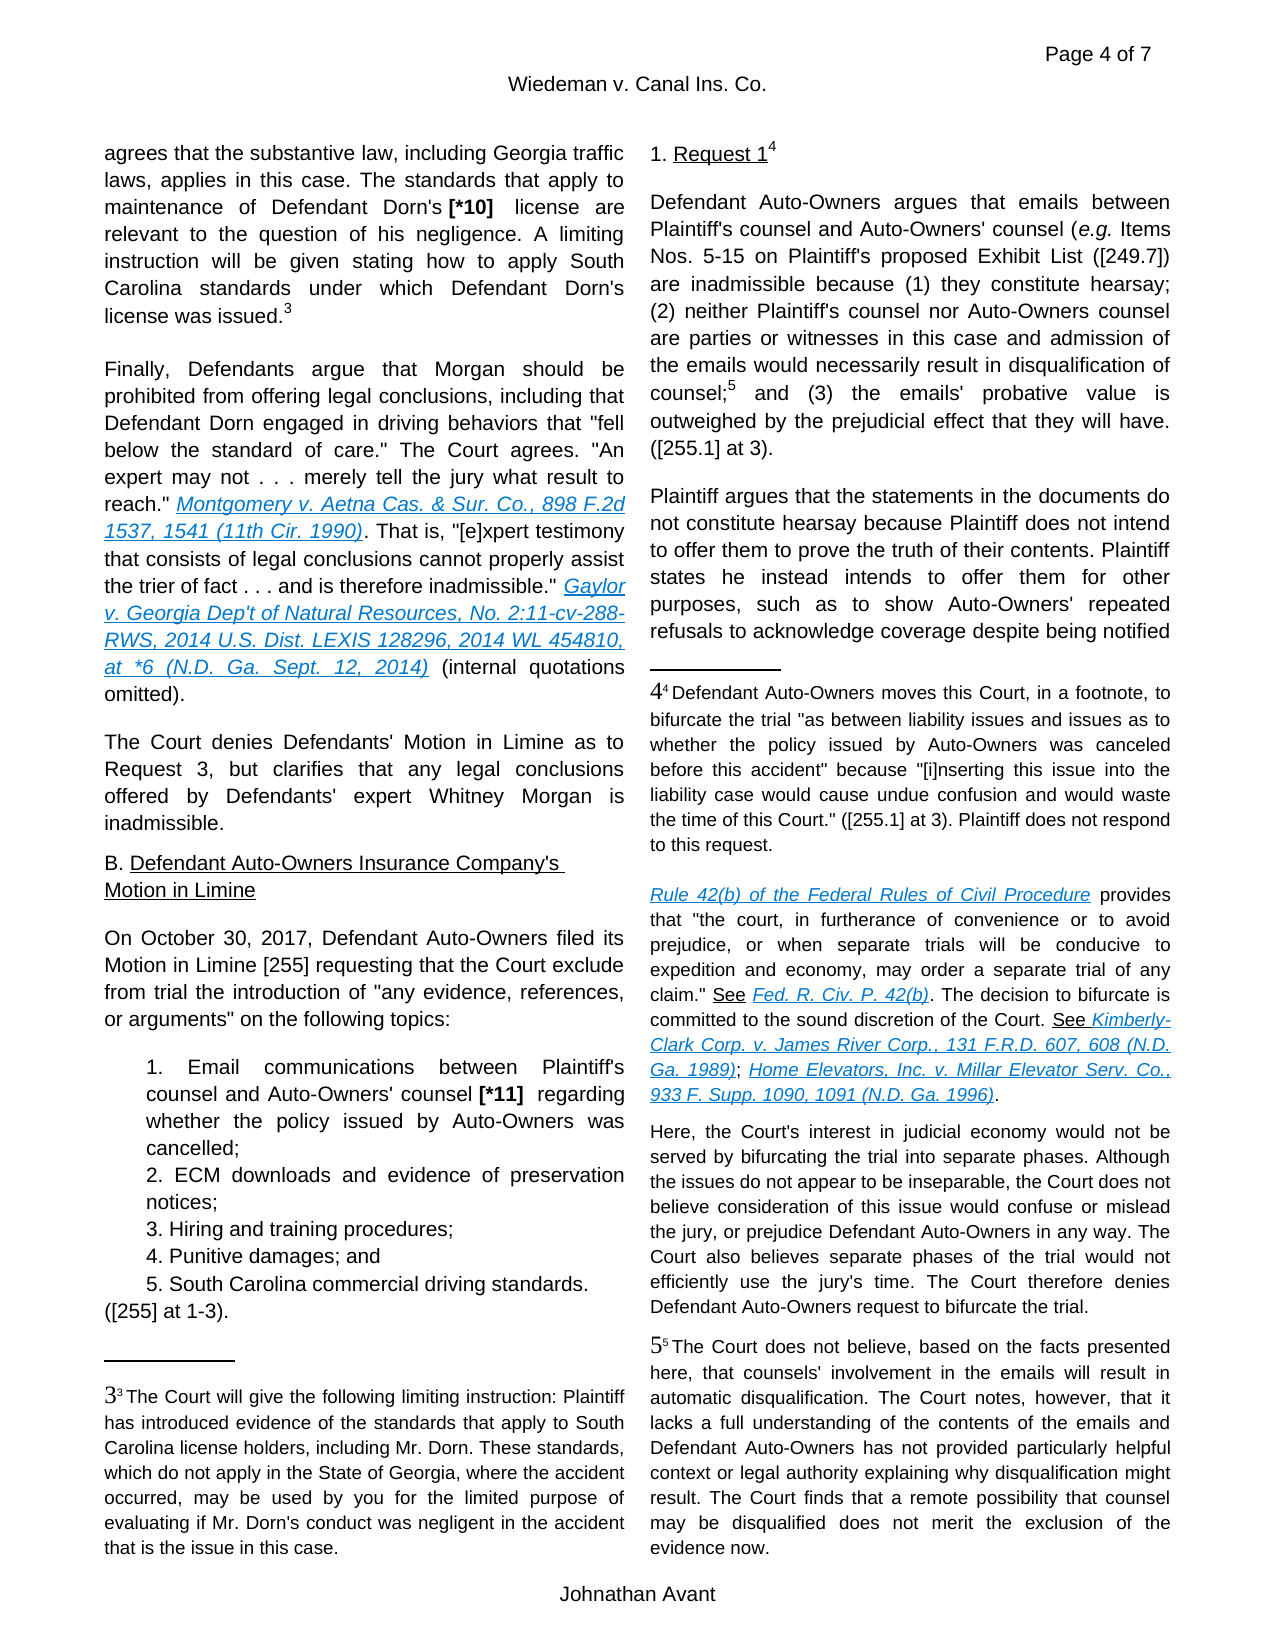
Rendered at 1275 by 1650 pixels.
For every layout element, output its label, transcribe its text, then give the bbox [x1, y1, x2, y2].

text On October 30, 2017, Defendant Auto-Owners filed its Motion in Limine [255] requesting that the Court exclude from trial the introduction of "any evidence, references, or arguments" on the following topics: [104, 922, 625, 1031]
text 4. Punitive damages; and [146, 1241, 625, 1268]
text Plaintiff argues that the statements in the documents do not constitute hearsay because Plaintiff does not intend to offer them to prove the truth of their contents. Plaintiff states he instead intends to offer them for other purposes, such as to show Auto-Owners' repeated refusals to acknowledge coverage despite being notified of the fatal flaws in its position. ([260] at 5). Plaintiff further argues the statements are not hearsay [*12] because they are admissions by a party opponent. (Id.). Without having challenged exhibits to review, or knowing exactly what purpose Plaintiff seeks to offer each of them for, the Court is unable to make a blanket determination regarding whether the emails constitute hearsay. The Court reserves for trial its ruling on whether the emails are admissible. [650, 480, 1171, 643]
text 2. ECM downloads and evidence of preservation notices; [146, 1160, 625, 1214]
text The Court denies Defendants' Motion in Limine as to Request 3, but clarifies that any legal conclusions offered by Defendants' expert Whitney Morgan is inadmissible. [104, 727, 625, 835]
text B. Defendant Auto-Owners Insurance Company's Motion in Limine [104, 847, 625, 902]
text 5. South Carolina commercial driving standards. [146, 1268, 625, 1295]
text 1. Request 14 [650, 137, 1171, 166]
text ([255] at 1-3). [104, 1295, 625, 1322]
text 1. Email communications between Plaintiff's counsel and Auto-Owners' counsel [*11] regarding whether the policy issued by Auto-Owners was cancelled; [146, 1052, 625, 1160]
text Defendant Auto-Owners argues that emails between Plaintiff's counsel and Auto-Owners' counsel (e.g. Items Nos. 5-15 on Plaintiff's proposed Exhibit List ([249.7]) are inadmissible because (1) they constitute hearsay; (2) neither Plaintiff's counsel nor Auto-Owners counsel are parties or witnesses in this case and admission of the emails would necessarily result in disqualification of counsel;5 and (3) the emails' probative value is outweighed by the prejudicial effect that they will have. ([255.1] at 3). [650, 187, 1171, 459]
text Finally, Defendants argue that Morgan should be prohibited from offering legal conclusions, including that Defendant Dorn engaged in driving behaviors that "fell below the standard of care." The Court agrees. "An expert may not . . . merely tell the jury what result to reach." Montgomery v. Aetna Cas. & Sur. Co., 898 F.2d 1537, 1541 (11th Cir. 1990). That is, "[e]xpert testimony that consists of legal conclusions cannot properly assist the trier of fact . . . and is therefore inadmissible." Gaylor v. Georgia Dep't of Natural Resources, No. 2:11-cv-288-RWS, 2014 U.S. Dist. LEXIS 128296, 2014 WL 454810, at *6 (N.D. Ga. Sept. 12, 2014) (internal quotations omitted). [104, 354, 625, 622]
text 3. Hiring and training procedures; [146, 1214, 625, 1241]
